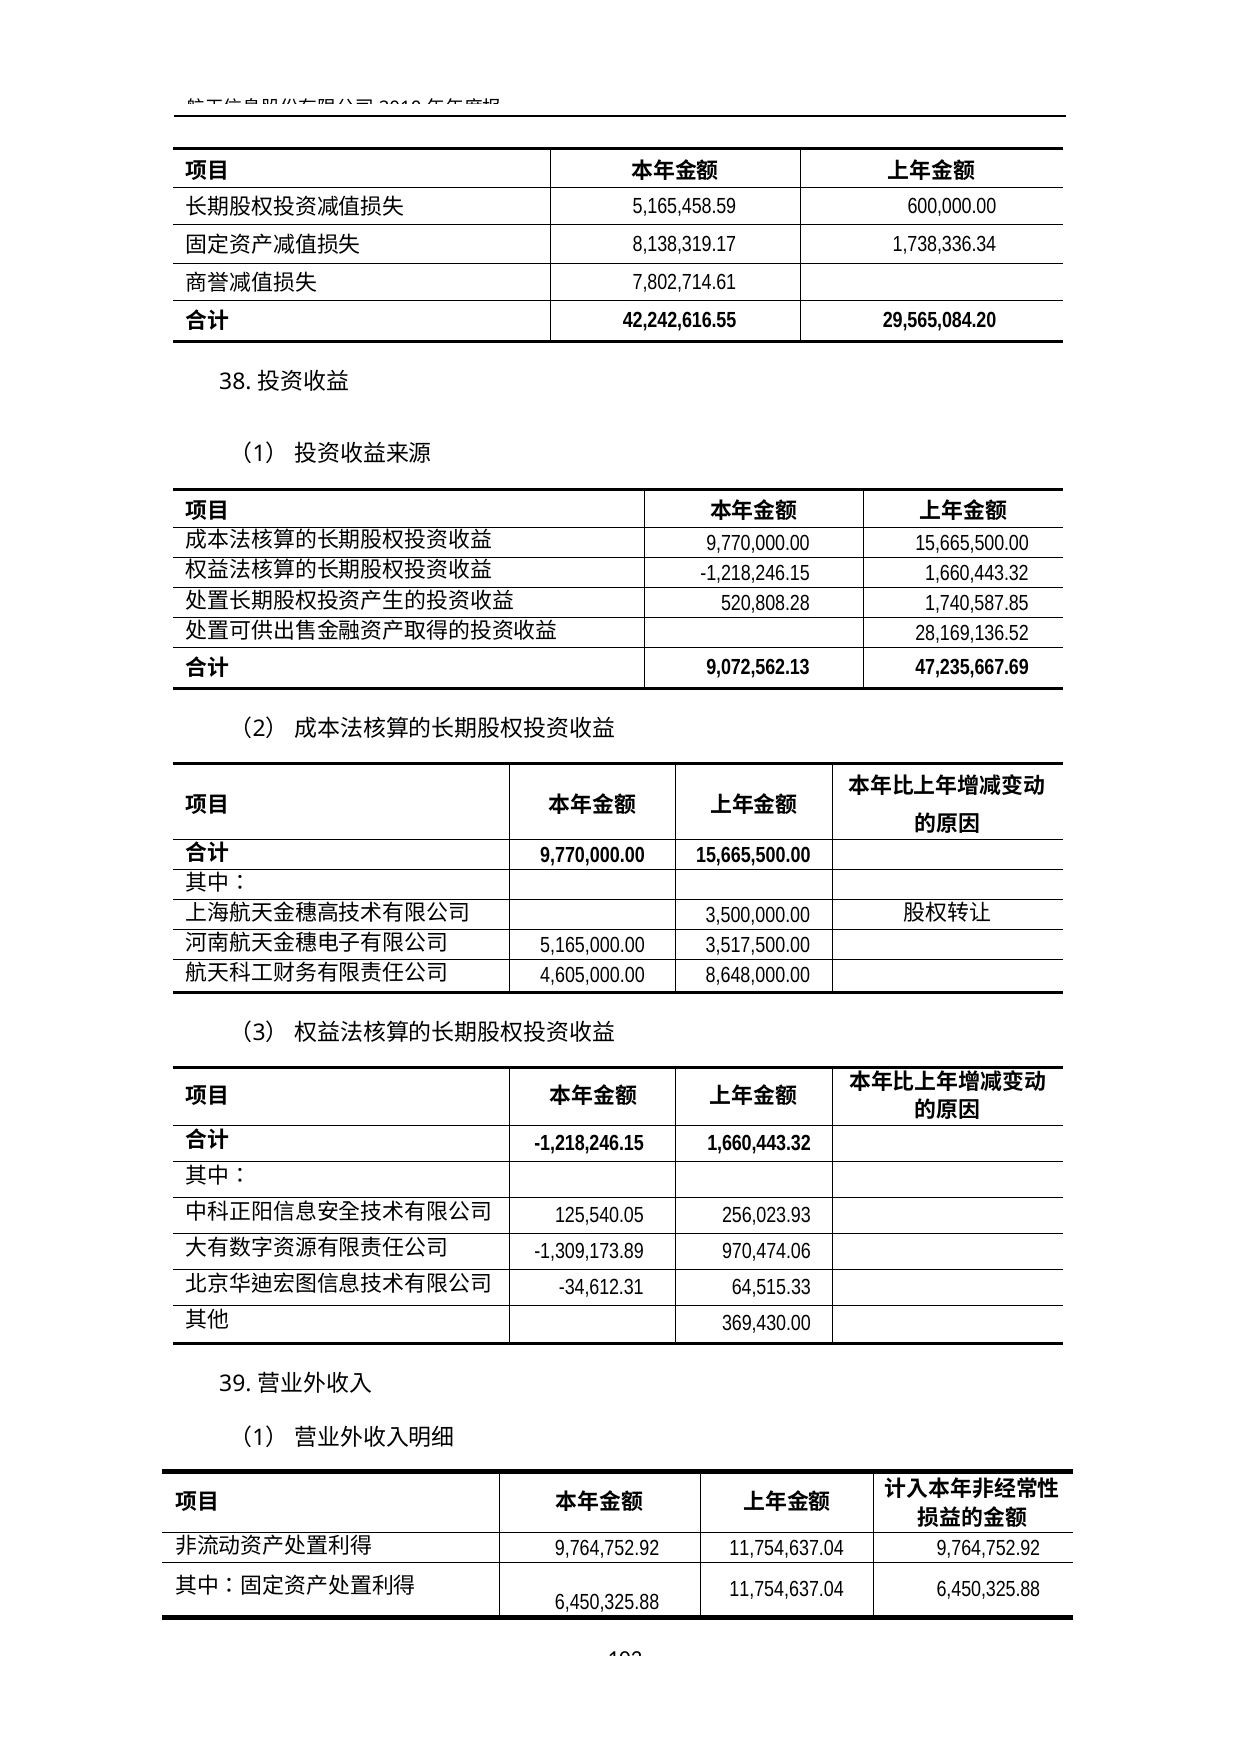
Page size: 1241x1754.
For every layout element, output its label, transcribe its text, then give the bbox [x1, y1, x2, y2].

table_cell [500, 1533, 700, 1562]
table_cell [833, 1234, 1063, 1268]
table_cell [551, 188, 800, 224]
text （3） 权益法核算的长期股权投资收益 [229, 1016, 1065, 1047]
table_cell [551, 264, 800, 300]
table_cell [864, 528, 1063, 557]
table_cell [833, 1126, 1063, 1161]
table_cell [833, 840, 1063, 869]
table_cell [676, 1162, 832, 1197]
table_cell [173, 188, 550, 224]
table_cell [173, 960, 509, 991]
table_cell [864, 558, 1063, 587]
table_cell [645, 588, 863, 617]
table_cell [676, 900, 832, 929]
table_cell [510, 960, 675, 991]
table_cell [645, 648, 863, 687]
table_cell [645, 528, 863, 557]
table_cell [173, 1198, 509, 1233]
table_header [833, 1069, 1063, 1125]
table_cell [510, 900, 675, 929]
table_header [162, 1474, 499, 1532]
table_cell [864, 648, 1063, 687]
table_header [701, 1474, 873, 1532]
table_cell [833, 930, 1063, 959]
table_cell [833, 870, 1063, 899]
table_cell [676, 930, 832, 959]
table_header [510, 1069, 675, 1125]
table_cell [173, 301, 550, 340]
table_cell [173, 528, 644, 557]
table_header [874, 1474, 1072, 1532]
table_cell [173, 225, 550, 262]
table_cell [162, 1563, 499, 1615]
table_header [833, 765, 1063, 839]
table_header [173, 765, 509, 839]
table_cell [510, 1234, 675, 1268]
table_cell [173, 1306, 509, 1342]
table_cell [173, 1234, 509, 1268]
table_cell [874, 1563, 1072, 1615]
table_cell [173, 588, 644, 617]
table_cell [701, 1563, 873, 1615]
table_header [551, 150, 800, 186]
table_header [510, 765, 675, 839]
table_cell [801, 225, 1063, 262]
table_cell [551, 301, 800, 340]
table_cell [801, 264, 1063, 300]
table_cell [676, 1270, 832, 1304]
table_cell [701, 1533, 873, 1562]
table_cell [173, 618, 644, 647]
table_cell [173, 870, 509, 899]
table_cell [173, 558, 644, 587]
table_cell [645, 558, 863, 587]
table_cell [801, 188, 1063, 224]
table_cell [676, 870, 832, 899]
text （1） 营业外收入明细 [229, 1420, 1065, 1452]
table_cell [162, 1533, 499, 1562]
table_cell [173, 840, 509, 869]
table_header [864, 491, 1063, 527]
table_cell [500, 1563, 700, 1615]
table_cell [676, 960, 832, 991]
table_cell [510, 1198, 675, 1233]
text 39. 营业外收入 [219, 1367, 1065, 1398]
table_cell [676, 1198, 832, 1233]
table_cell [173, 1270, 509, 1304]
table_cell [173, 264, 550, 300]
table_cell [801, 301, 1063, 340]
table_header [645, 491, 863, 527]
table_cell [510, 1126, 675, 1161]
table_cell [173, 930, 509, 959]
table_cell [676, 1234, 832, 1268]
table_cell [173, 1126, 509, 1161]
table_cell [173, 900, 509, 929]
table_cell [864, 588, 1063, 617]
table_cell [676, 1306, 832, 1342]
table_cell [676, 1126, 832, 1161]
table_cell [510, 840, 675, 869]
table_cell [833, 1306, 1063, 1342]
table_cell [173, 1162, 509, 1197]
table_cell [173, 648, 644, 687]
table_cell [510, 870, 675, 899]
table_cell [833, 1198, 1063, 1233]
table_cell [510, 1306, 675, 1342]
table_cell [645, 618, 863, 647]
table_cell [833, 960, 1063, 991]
text （2） 成本法核算的长期股权投资收益 [229, 712, 1065, 743]
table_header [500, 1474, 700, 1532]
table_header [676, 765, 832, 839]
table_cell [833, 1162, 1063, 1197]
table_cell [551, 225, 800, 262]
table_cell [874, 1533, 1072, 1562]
text （1） 投资收益来源 [229, 437, 1065, 468]
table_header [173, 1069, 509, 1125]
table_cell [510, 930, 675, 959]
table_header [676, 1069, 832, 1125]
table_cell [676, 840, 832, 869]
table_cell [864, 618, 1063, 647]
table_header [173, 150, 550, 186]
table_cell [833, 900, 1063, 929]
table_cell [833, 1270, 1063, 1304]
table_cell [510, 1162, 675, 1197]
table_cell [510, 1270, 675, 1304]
text 38. 投资收益 [219, 365, 1065, 396]
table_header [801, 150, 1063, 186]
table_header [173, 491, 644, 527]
